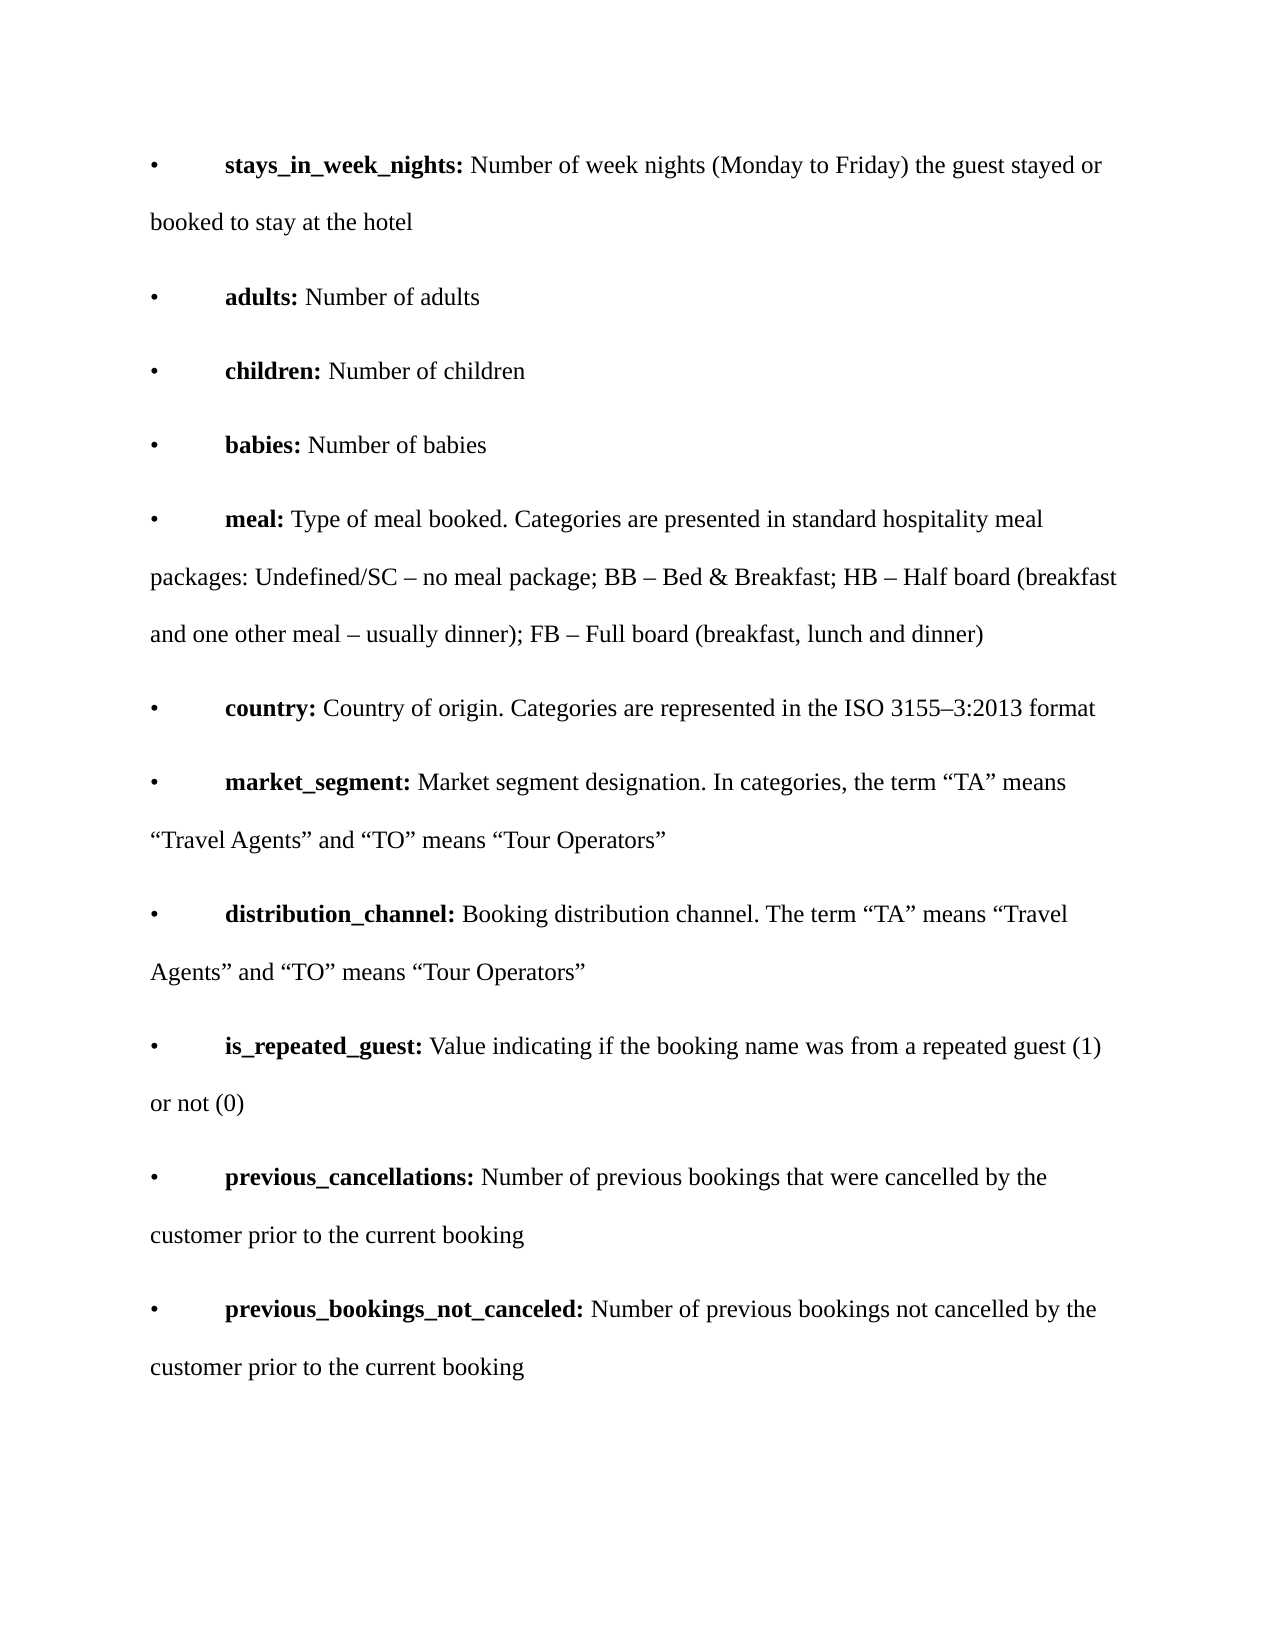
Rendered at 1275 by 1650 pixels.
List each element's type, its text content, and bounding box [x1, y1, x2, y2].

text • children: Number of children [150, 356, 1125, 384]
text • previous_cancellations: Number of previous bookings that were cancelled by the customer prior to the current booking [150, 1162, 1125, 1249]
text • is_repeated_guest: Value indicating if the booking name was from a repeated guest (1) or not (0) [150, 1031, 1125, 1117]
text • babies: Number of babies [150, 430, 1125, 459]
text • distribution_channel: Booking distribution channel. The term “TA” means “Travel Agents” and “TO” means “Tour Operators” [150, 899, 1125, 985]
text • meal: Type of meal booked. Categories are presented in standard hospitality meal packages: Undefined/SC – no meal package; BB – Bed & Breakfast; HB – Half board (breakfast and one other meal – usually dinner); FB – Full board (breakfast, lunch and dinner) [150, 504, 1125, 648]
text • stays_in_week_nights: Number of week nights (Monday to Friday) the guest stayed or booked to stay at the hotel [150, 150, 1125, 236]
text • previous_bookings_not_canceled: Number of previous bookings not cancelled by the customer prior to the current booking [150, 1294, 1125, 1380]
text • adults: Number of adults [150, 282, 1125, 310]
text • country: Country of origin. Categories are represented in the ISO 3155–3:2013 format [150, 693, 1125, 722]
text • market_segment: Market segment designation. In categories, the term “TA” means “Travel Agents” and “TO” means “Tour Operators” [150, 767, 1125, 854]
